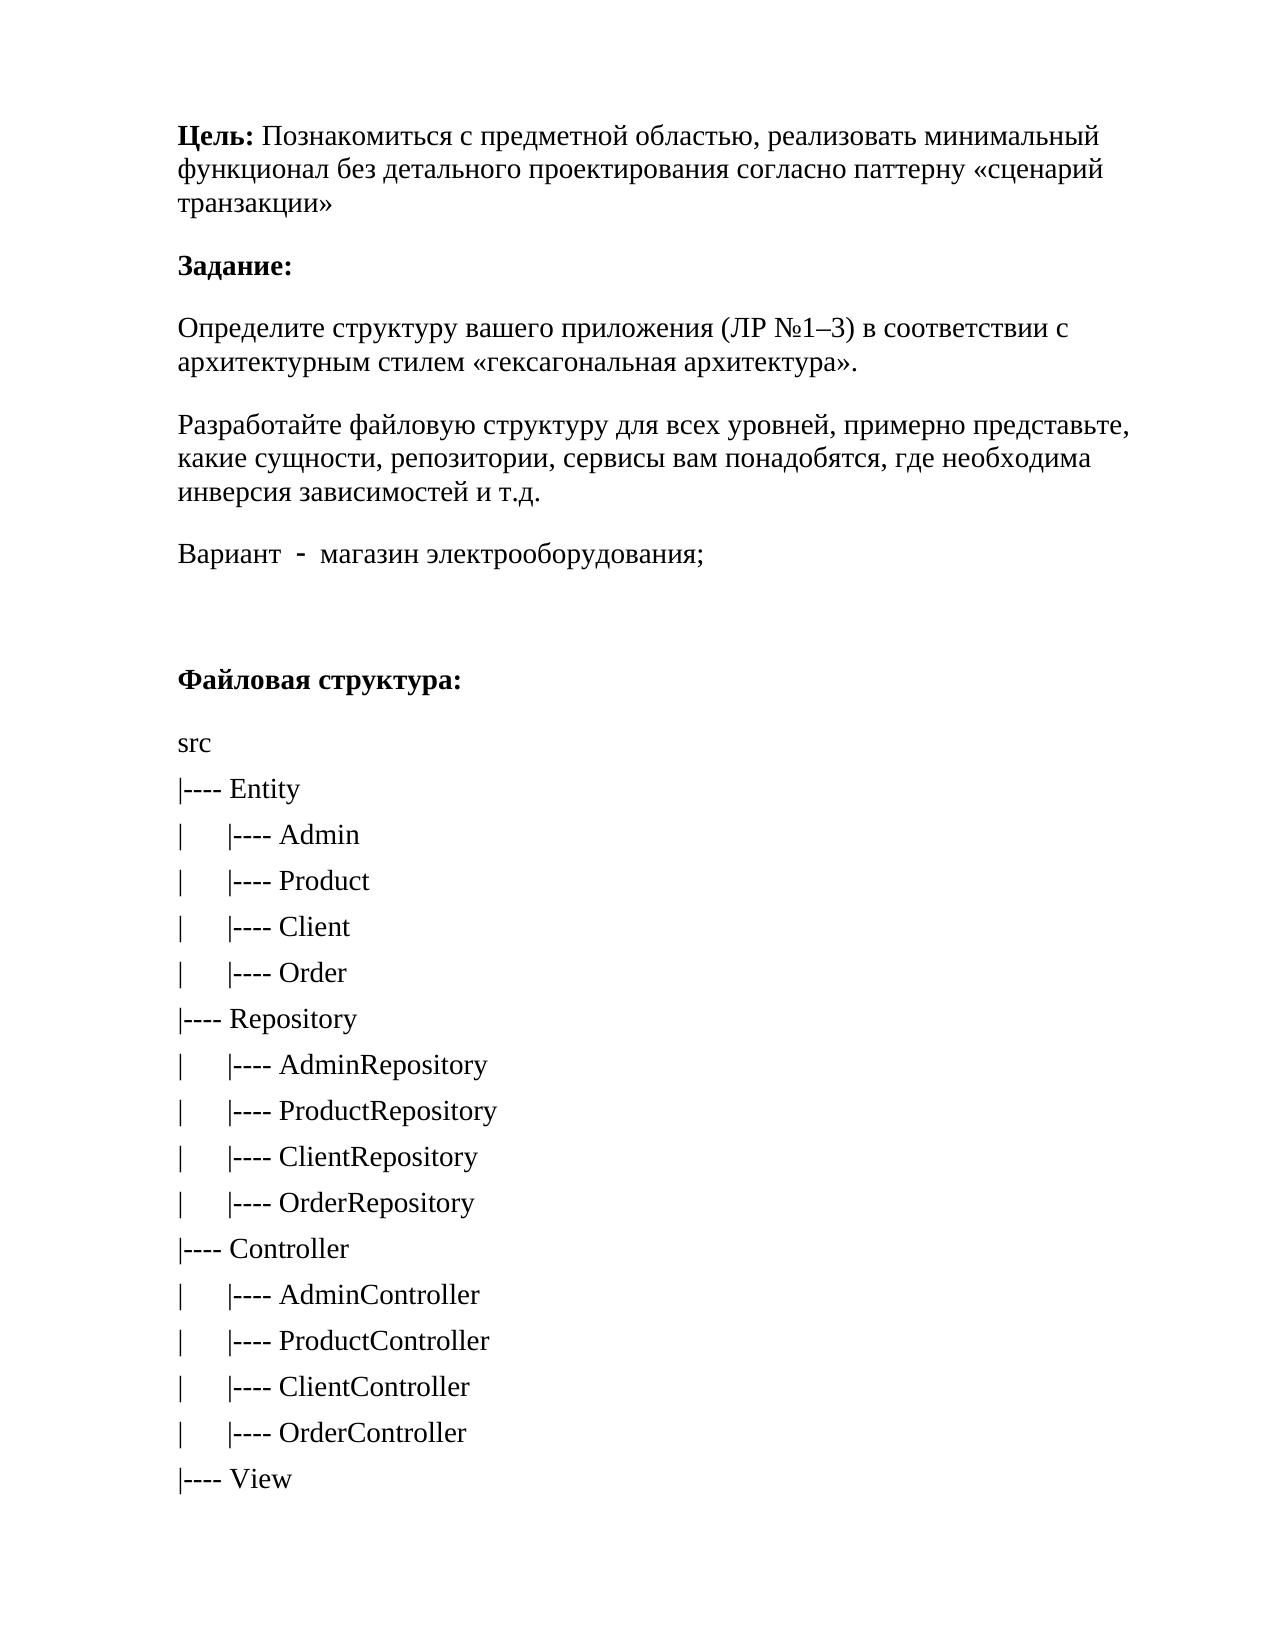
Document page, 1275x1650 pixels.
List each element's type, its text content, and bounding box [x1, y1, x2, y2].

text | |---- OrderController [177, 1416, 1186, 1449]
text Вариант магазин электрооборудования; [177, 537, 1186, 570]
text | |---- ProductController [177, 1323, 1186, 1357]
text |---- Repository [177, 1001, 1186, 1035]
text |---- Entity [177, 771, 1186, 804]
text Определите структуру вашего приложения (ЛР №1–3) в соответствии с архитектурным стилем «гексагональная архитектура». [177, 311, 1186, 378]
text | |---- Client [177, 909, 1186, 943]
text |---- View [177, 1462, 1186, 1495]
text | |---- Product [177, 863, 1186, 897]
text src [177, 725, 1186, 758]
text | |---- AdminController [177, 1277, 1186, 1311]
text | |---- Order [177, 955, 1186, 989]
text | |---- Admin [177, 817, 1186, 851]
text Цель: Познакомиться с предметной областью, реализовать минимальный функционал без детального проектирования согласно паттерну «сценарий транзакции» [177, 118, 1186, 219]
text | |---- ClientRepository [177, 1139, 1186, 1173]
text | |---- OrderRepository [177, 1185, 1186, 1219]
text | |---- ProductRepository [177, 1093, 1186, 1127]
text | |---- AdminRepository [177, 1047, 1186, 1081]
text Задание: [177, 248, 1186, 281]
text Разработайте файловую структуру для всех уровней, примерно представьте, какие сущности, репозитории, сервисы вам понадобятся, где необходима инверсия зависимостей и т.д. [177, 407, 1186, 507]
text |---- Controller [177, 1231, 1186, 1265]
text Файловая структура: [177, 662, 1186, 696]
text | |---- ClientController [177, 1369, 1186, 1403]
